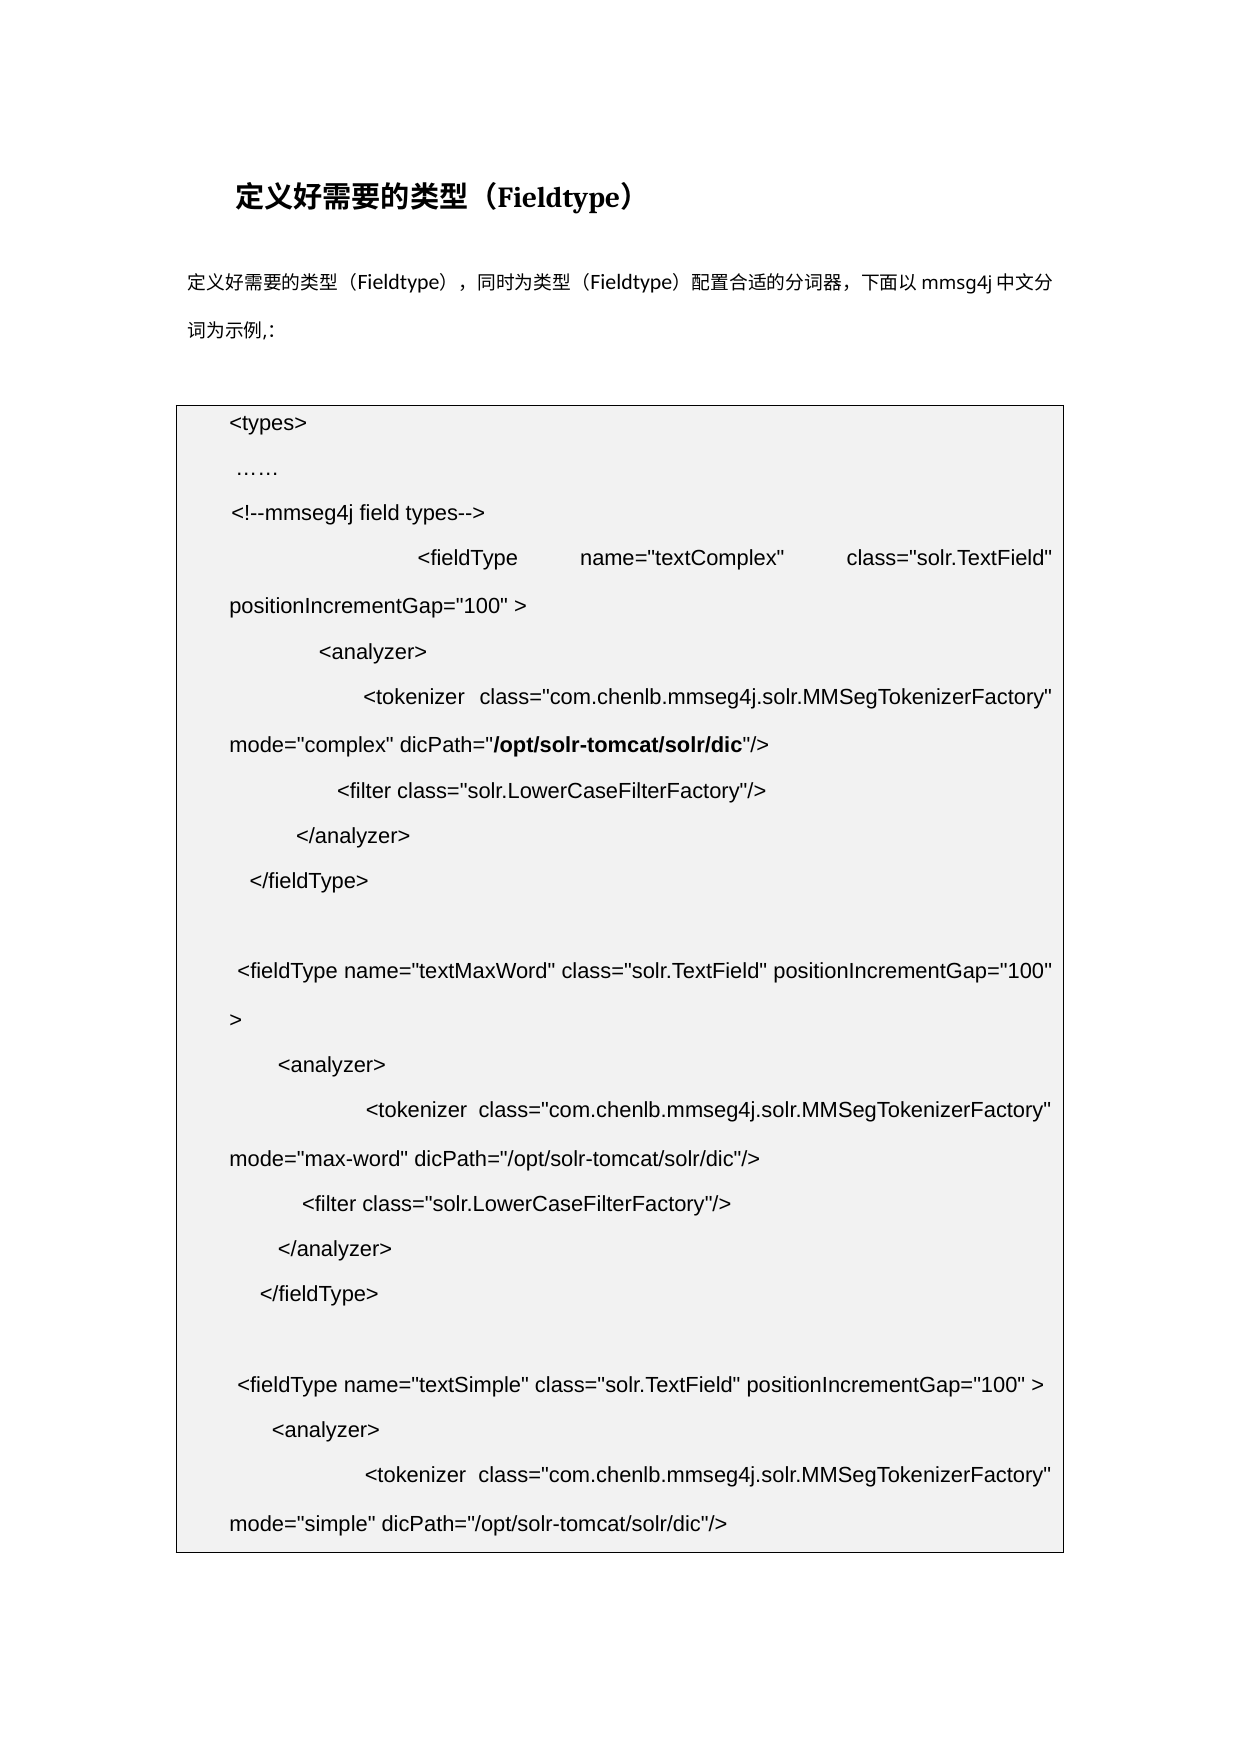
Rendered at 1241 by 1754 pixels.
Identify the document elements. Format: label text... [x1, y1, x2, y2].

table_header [177, 406, 1063, 1552]
subtitle 定义好需要的类型（Fieldtype） [235, 162, 1053, 227]
text 定义好需要的类型（Fieldtype），同时为类型（Fieldtype）配置合适的分词器，下面以mmsg4j中文分词为示例,： [187, 265, 1053, 346]
